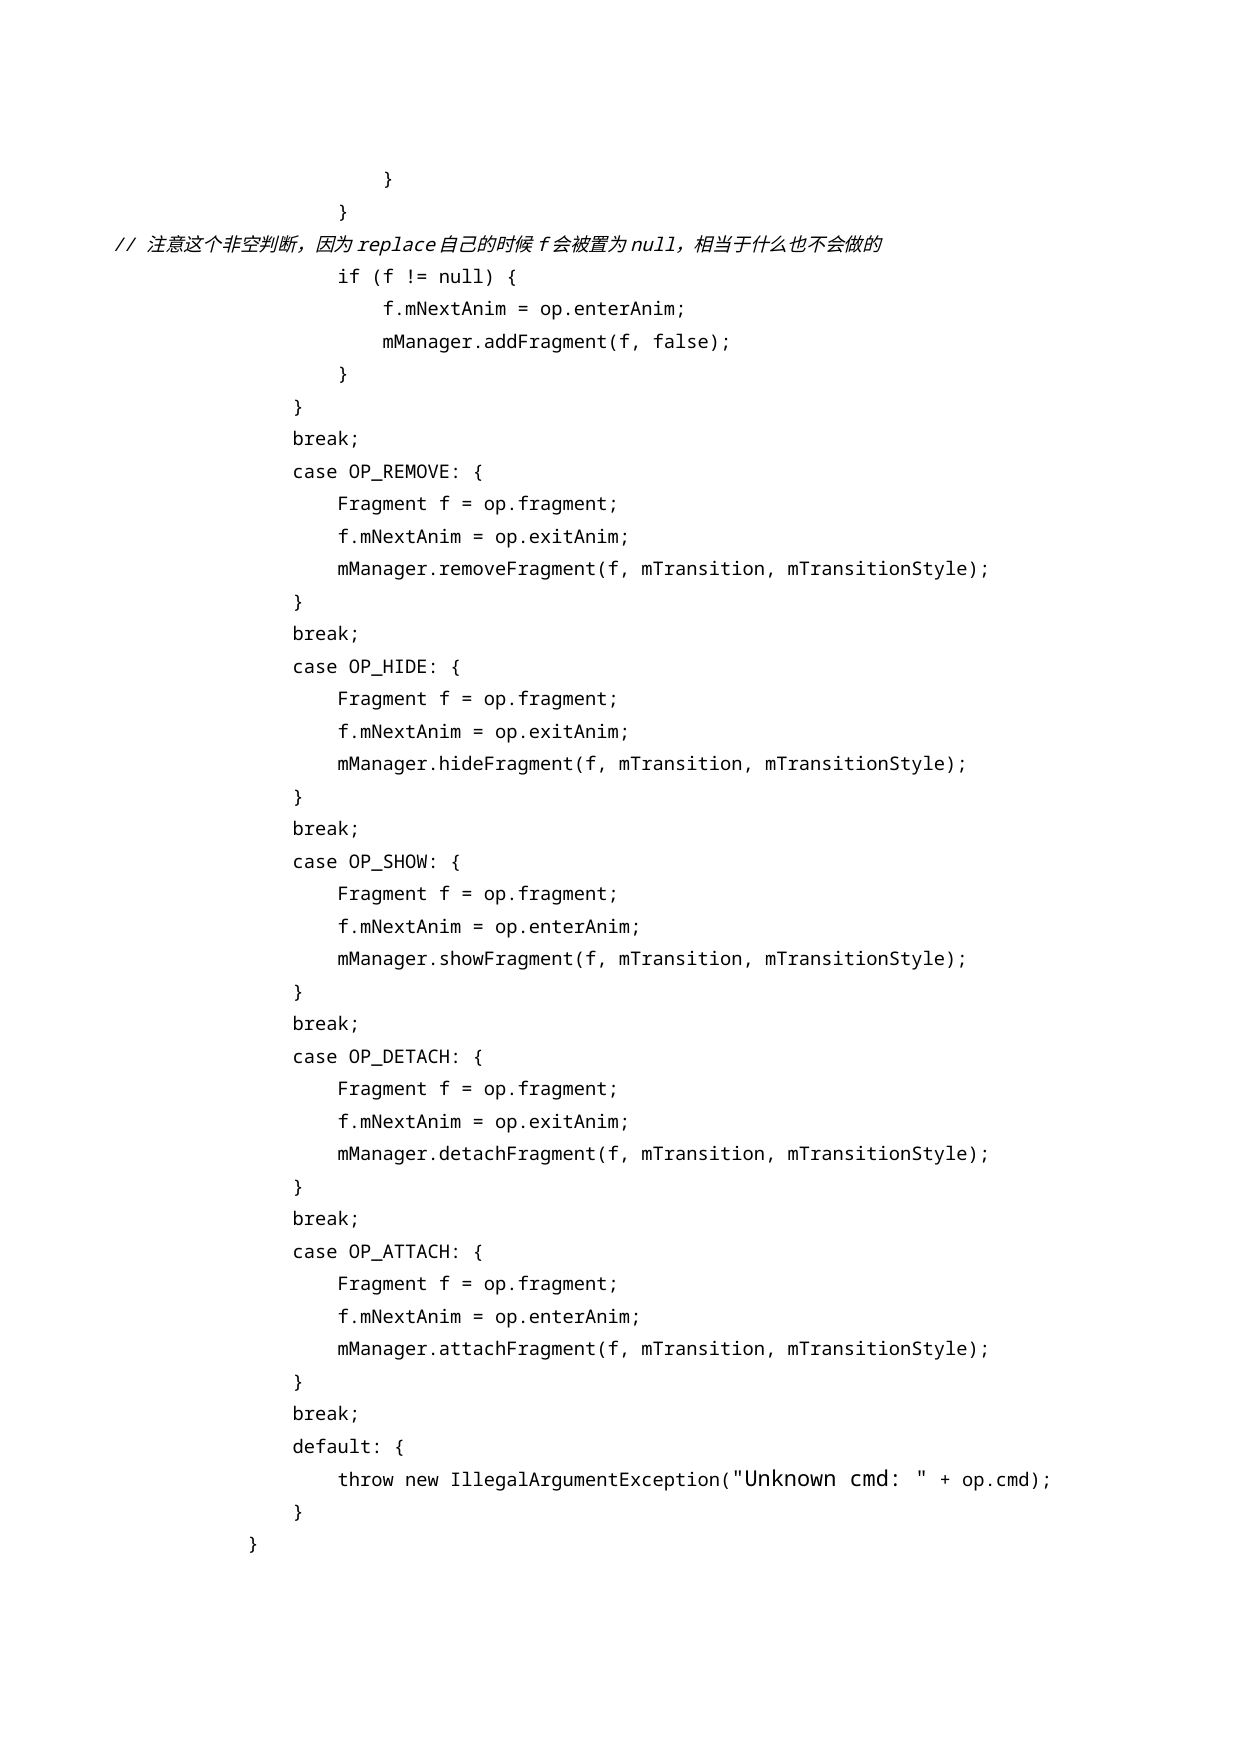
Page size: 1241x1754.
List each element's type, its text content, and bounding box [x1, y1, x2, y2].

text mManager.removeFragment(f, mTransition, mTransitionStyle); [112, 552, 1128, 584]
text case OP_ATTACH: { [112, 1234, 1128, 1267]
text default: { [112, 1429, 1128, 1462]
text break; [112, 422, 1128, 454]
text case OP_DETACH: { [112, 1039, 1128, 1072]
text } [112, 1169, 1128, 1202]
text break; [112, 1007, 1128, 1039]
text Fragment f = op.fragment; [112, 682, 1128, 714]
text mManager.detachFragment(f, mTransition, mTransitionStyle); [112, 1137, 1128, 1169]
text break; [112, 812, 1128, 844]
text f.mNextAnim = op.enterAnim; [112, 909, 1128, 942]
text mManager.showFragment(f, mTransition, mTransitionStyle); [112, 942, 1128, 974]
text } [112, 389, 1128, 422]
text case OP_REMOVE: { [112, 454, 1128, 487]
text } [112, 779, 1128, 812]
text mManager.addFragment(f, false); [112, 324, 1128, 357]
text // 注意这个非空判断，因为replace自己的时候f会被置为null，相当于什么也不会做的 [112, 227, 1128, 259]
text } [112, 1494, 1128, 1527]
text throw new IllegalArgumentException("Unknown cmd: " + op.cmd); [112, 1462, 1128, 1494]
text } [112, 357, 1128, 389]
text Fragment f = op.fragment; [112, 487, 1128, 519]
text f.mNextAnim = op.exitAnim; [112, 519, 1128, 552]
text Fragment f = op.fragment; [112, 877, 1128, 909]
text mManager.attachFragment(f, mTransition, mTransitionStyle); [112, 1332, 1128, 1364]
text f.mNextAnim = op.enterAnim; [112, 292, 1128, 324]
text } [112, 162, 1128, 194]
text } [112, 974, 1128, 1007]
text mManager.hideFragment(f, mTransition, mTransitionStyle); [112, 747, 1128, 779]
text case OP_SHOW: { [112, 844, 1128, 877]
text } [112, 1364, 1128, 1397]
text } [112, 584, 1128, 617]
text f.mNextAnim = op.exitAnim; [112, 1104, 1128, 1137]
text Fragment f = op.fragment; [112, 1267, 1128, 1299]
text } [112, 1527, 1128, 1559]
text f.mNextAnim = op.enterAnim; [112, 1299, 1128, 1332]
text break; [112, 617, 1128, 649]
text break; [112, 1397, 1128, 1429]
text break; [112, 1202, 1128, 1234]
text } [112, 194, 1128, 227]
text f.mNextAnim = op.exitAnim; [112, 714, 1128, 747]
text Fragment f = op.fragment; [112, 1072, 1128, 1104]
text if (f != null) { [112, 259, 1128, 292]
text case OP_HIDE: { [112, 649, 1128, 682]
